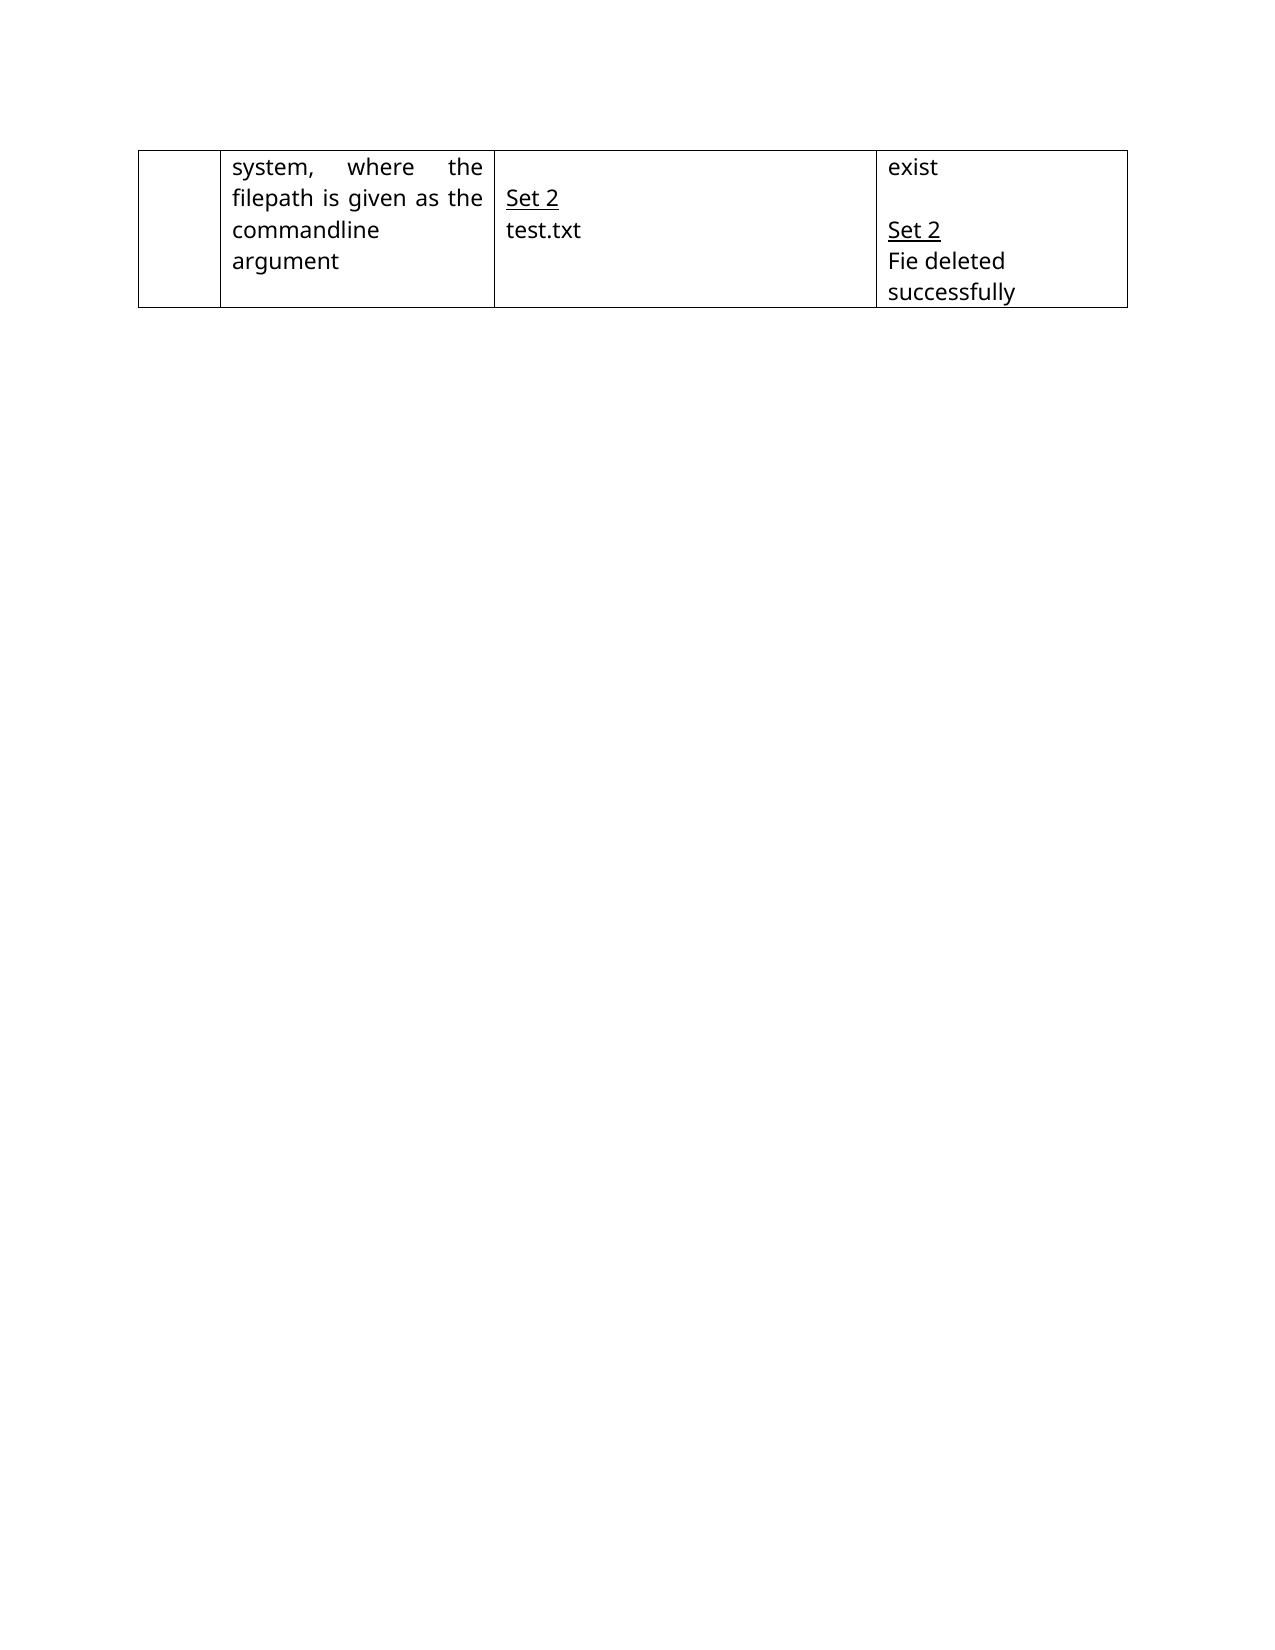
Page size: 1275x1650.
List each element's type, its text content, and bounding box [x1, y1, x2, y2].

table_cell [495, 151, 876, 307]
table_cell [877, 151, 1127, 307]
table_cell 7 [139, 151, 220, 307]
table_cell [221, 151, 494, 307]
